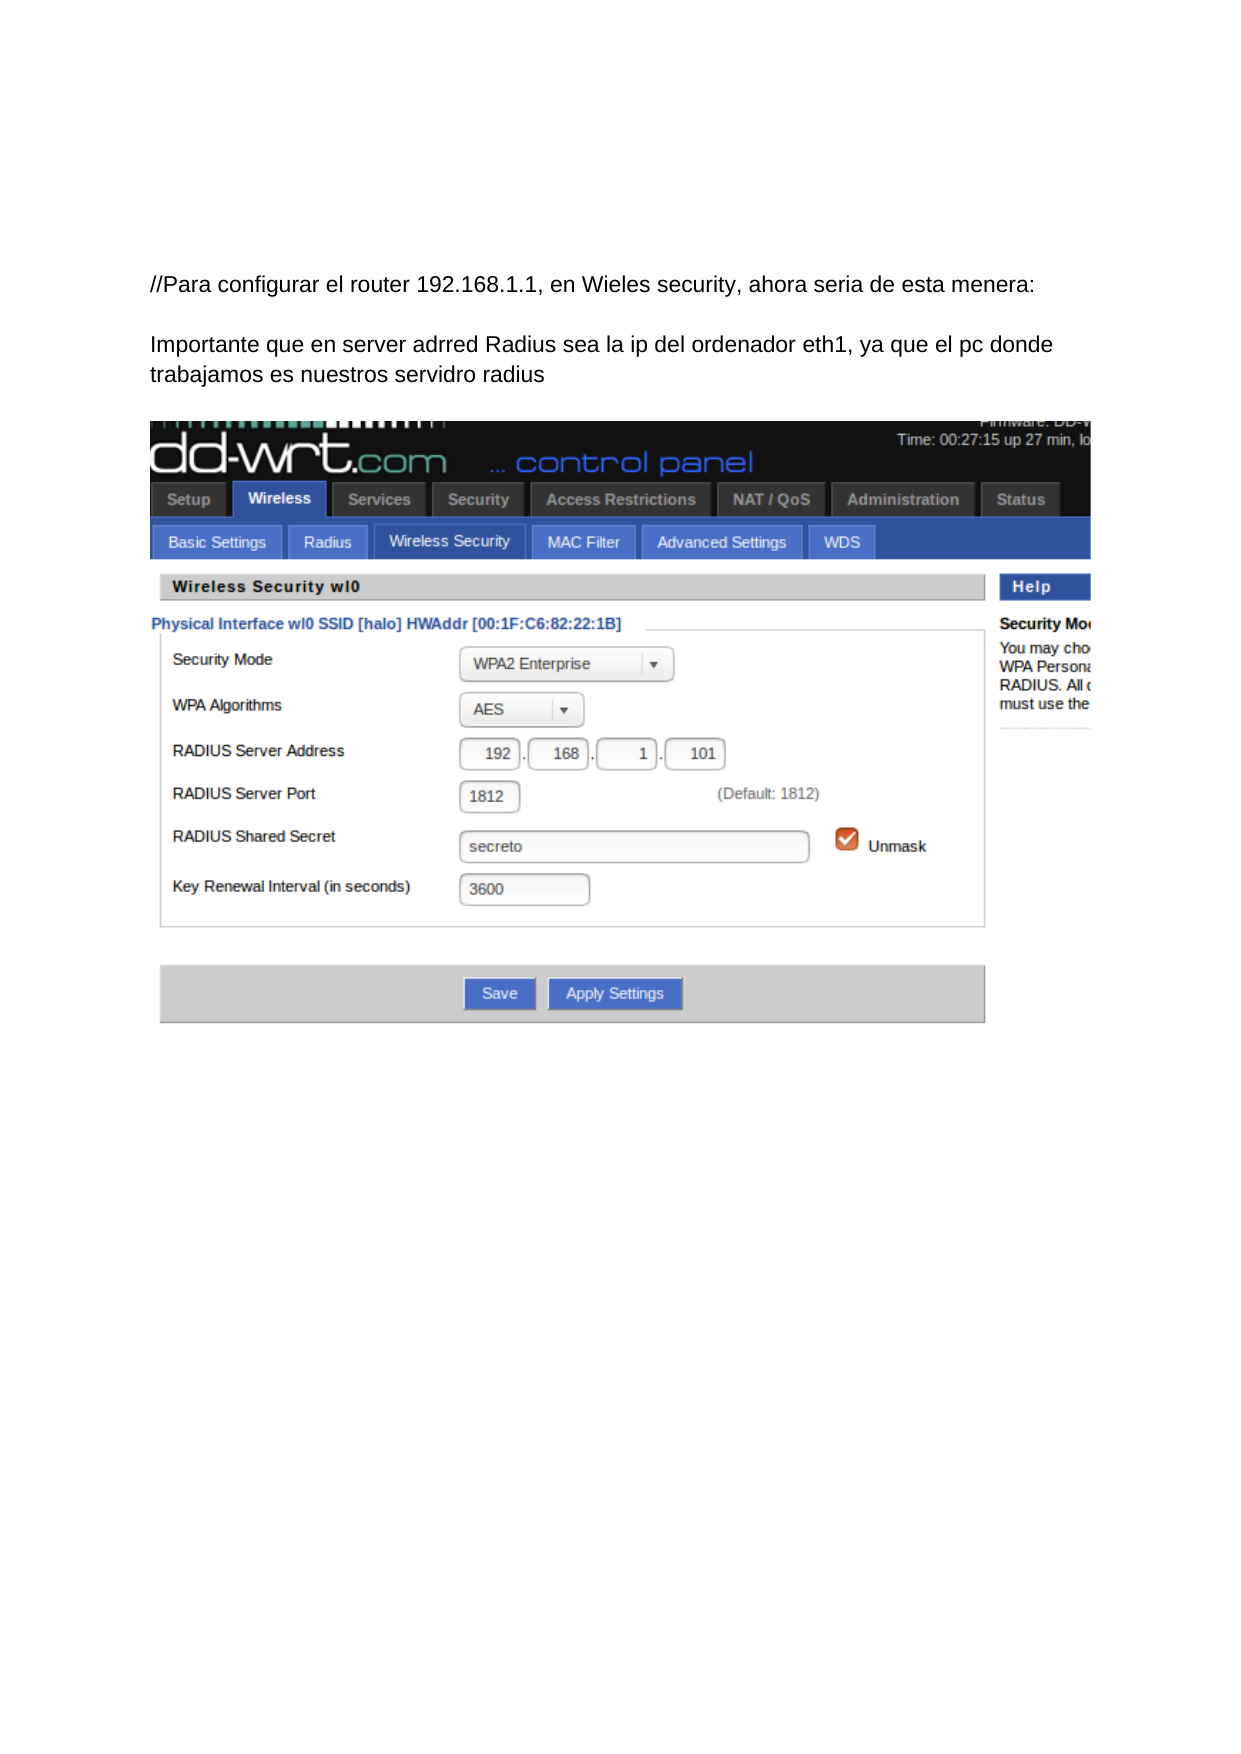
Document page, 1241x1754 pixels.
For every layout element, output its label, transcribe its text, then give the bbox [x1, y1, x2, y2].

picture [150, 421, 1091, 1029]
text Importante que en server adrred Radius sea la ip del ordenador eth1, ya que el pc donde trabajamos es nuestros servidro radius [150, 331, 1090, 388]
text //Para configurar el router 192.168.1.1, en Wieles security, ahora seria de esta menera: [150, 271, 1090, 297]
